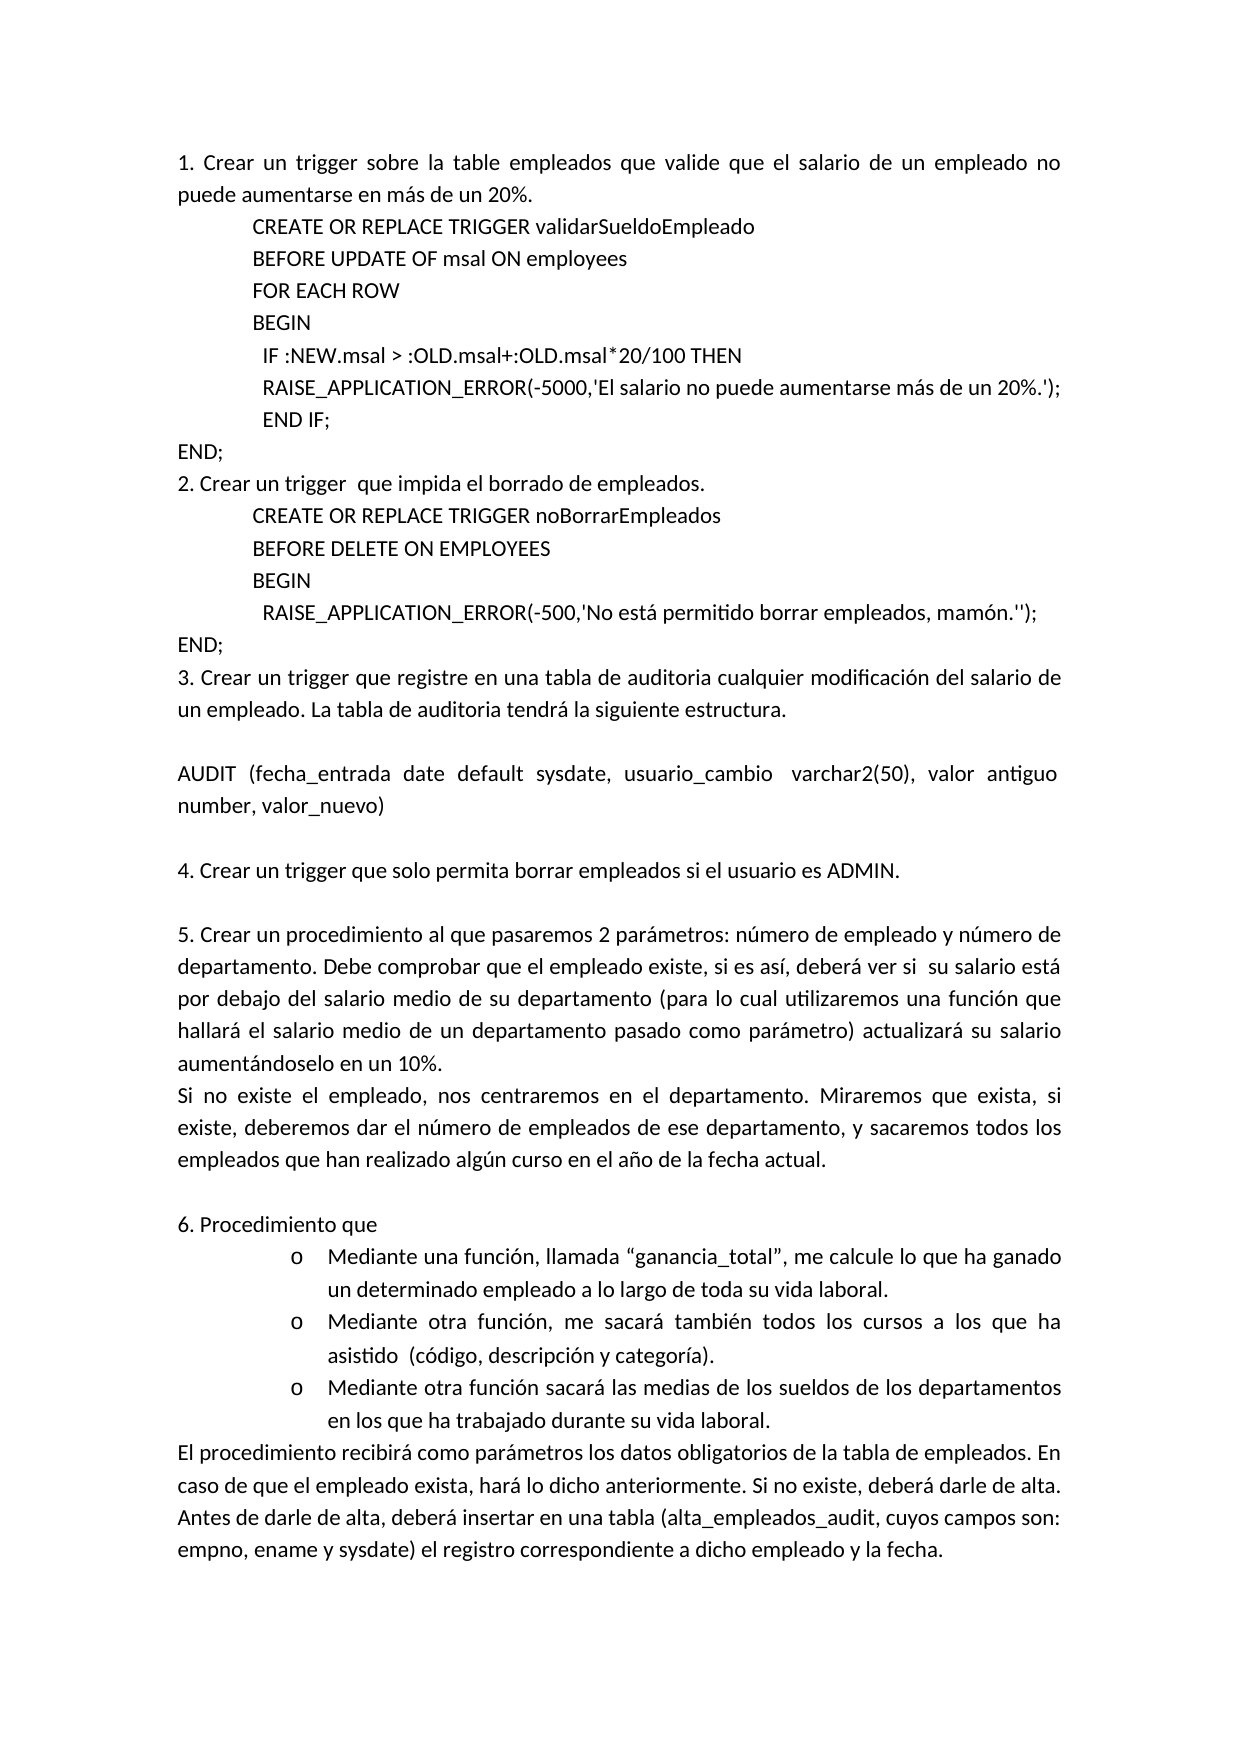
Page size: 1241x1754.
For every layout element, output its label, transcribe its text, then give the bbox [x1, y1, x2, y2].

list BEGIN [252, 566, 1063, 594]
list BEFORE UPDATE OF msal ON employees [252, 244, 1063, 272]
list RAISE_APPLICATION_ERROR(-500,'No está permitido borrar empleados, mamón.''); [252, 598, 1063, 626]
list 2. Crear un trigger que impida el borrado de empleados. [177, 469, 1063, 497]
list BEFORE DELETE ON EMPLOYEES [252, 534, 1063, 562]
list END IF; [252, 405, 1063, 433]
list 5. Crear un procedimiento al que pasaremos 2 parámetros: número de empleado y número de departamento. Debe comprobar que el empleado existe, si es así, deberá ver si su salario está por debajo del salario medio de su departamento (para lo cual utilizaremos una función que hallará el salario medio de un departamento pasado como parámetro) actualizará su salario aumentándoselo en un 10%. [177, 920, 1063, 1077]
list Mediante una función, llamada “ganancia_total”, me calcule lo que ha ganado un determinado empleado a lo largo de toda su vida laboral. [290, 1242, 1063, 1303]
list 4. Crear un trigger que solo permita borrar empleados si el usuario es ADMIN. [177, 856, 1063, 884]
list Mediante otra función, me sacará también todos los cursos a los que ha asistido (código, descripción y categoría). [290, 1307, 1063, 1369]
list FOR EACH ROW [252, 276, 1063, 304]
list 1. Crear un trigger sobre la table empleados que valide que el salario de un empleado no puede aumentarse en más de un 20%. [177, 148, 1063, 208]
list 3. Crear un trigger que registre en una tabla de auditoria cualquier modificación del salario de un empleado. La tabla de auditoria tendrá la siguiente estructura. [177, 663, 1063, 723]
list RAISE_APPLICATION_ERROR(-5000,'El salario no puede aumentarse más de un 20%.'); [252, 373, 1063, 401]
list IF :NEW.msal > :OLD.msal+:OLD.msal*20/100 THEN [252, 341, 1063, 369]
list END; [177, 630, 1063, 658]
list 6. Procedimiento que [177, 1210, 1063, 1238]
list AUDIT (fecha_entrada date default sysdate, usuario_cambio varchar2(50), valor antiguo number, valor_nuevo) [177, 727, 1063, 819]
list END; [177, 437, 1063, 465]
list CREATE OR REPLACE TRIGGER noBorrarEmpleados [252, 502, 1063, 530]
list El procedimiento recibirá como parámetros los datos obligatorios de la tabla de empleados. En caso de que el empleado exista, hará lo dicho anteriormente. Si no existe, deberá darle de alta. Antes de darle de alta, deberá insertar en una tabla (alta_empleados_audit, cuyos campos son: empno, ename y sysdate) el registro correspondiente a dicho empleado y la fecha. [177, 1438, 1063, 1563]
list Si no existe el empleado, nos centraremos en el departamento. Miraremos que exista, si existe, deberemos dar el número de empleados de ese departamento, y sacaremos todos los empleados que han realizado algún curso en el año de la fecha actual. [177, 1081, 1063, 1173]
list Mediante otra función sacará las medias de los sueldos de los departamentos en los que ha trabajado durante su vida laboral. [290, 1373, 1063, 1434]
list CREATE OR REPLACE TRIGGER validarSueldoEmpleado [252, 212, 1063, 240]
list BEGIN [252, 308, 1063, 337]
